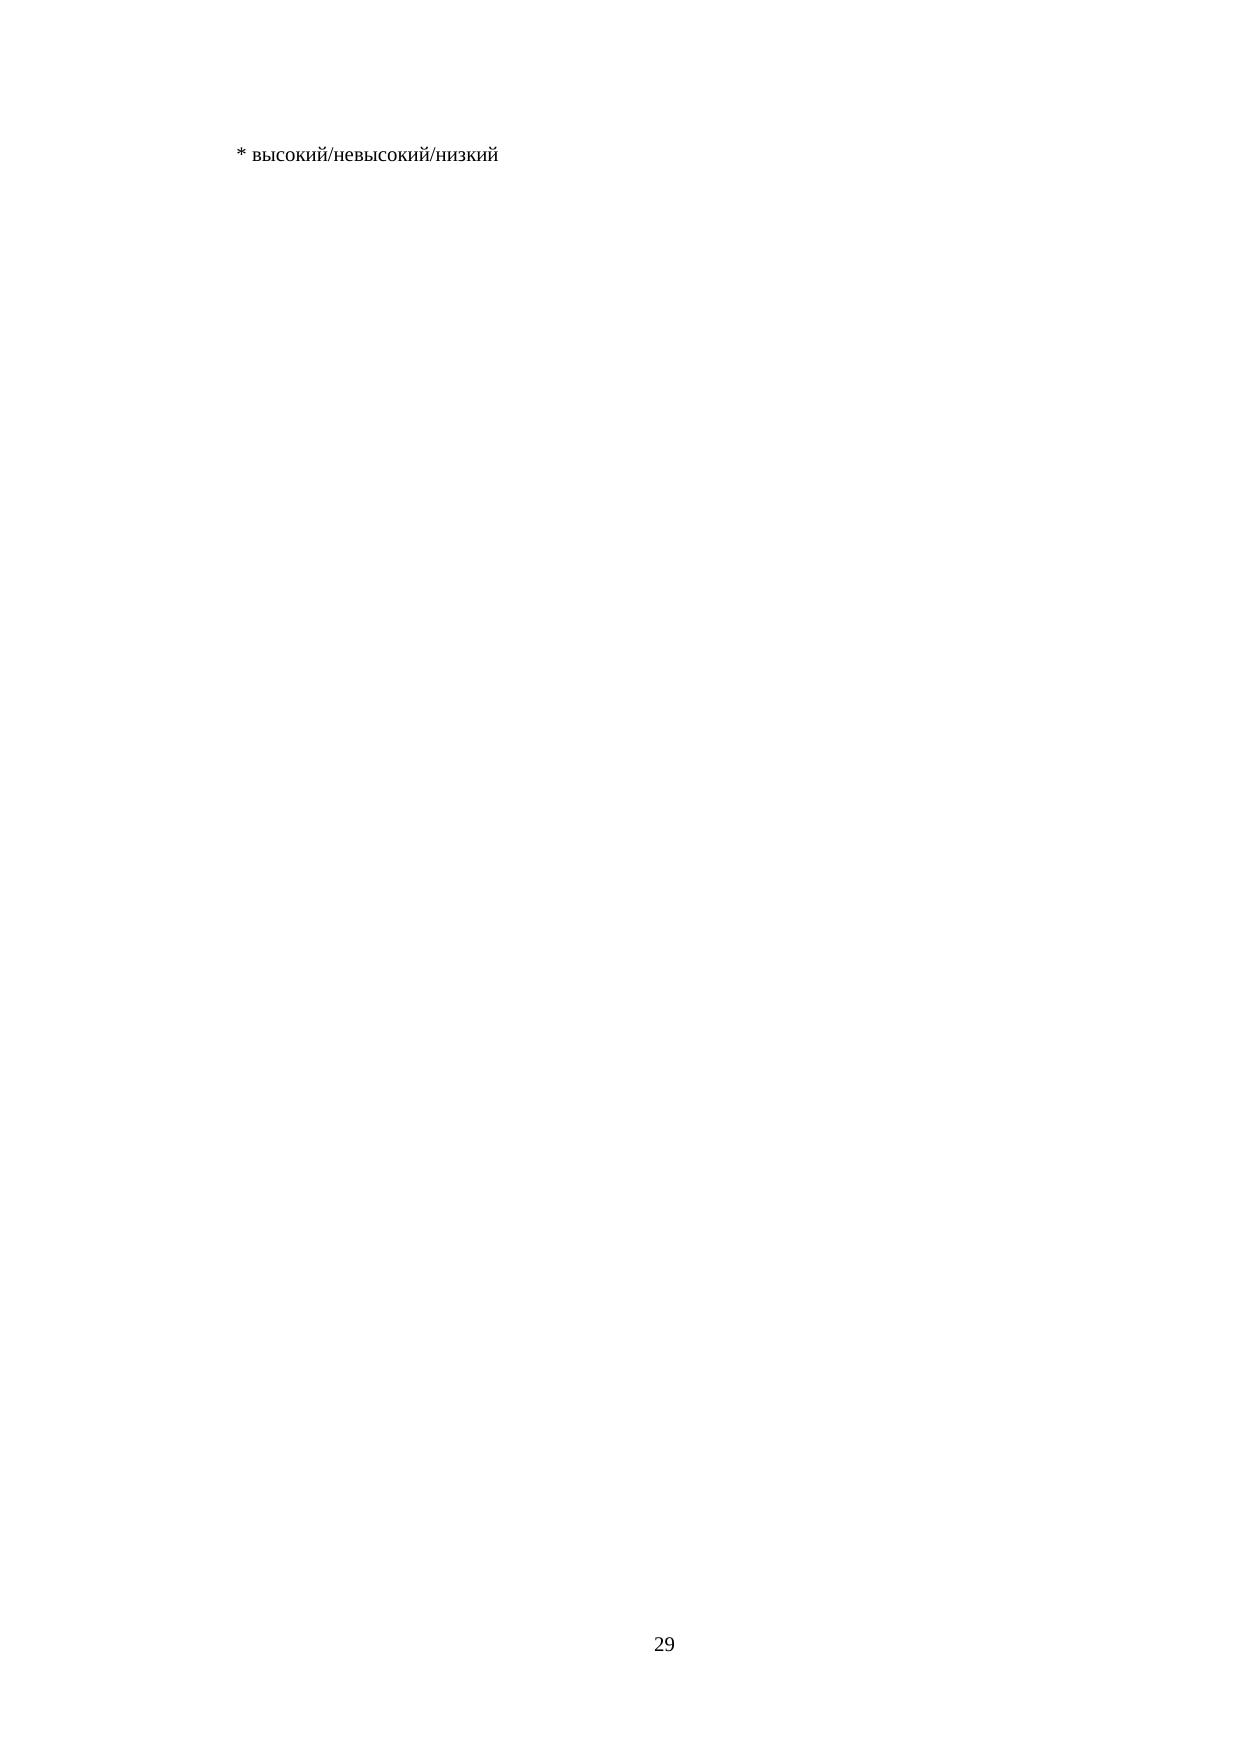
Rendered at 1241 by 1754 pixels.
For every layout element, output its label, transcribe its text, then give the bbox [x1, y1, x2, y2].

text * высокий/невысокий/низкий [177, 142, 1152, 166]
